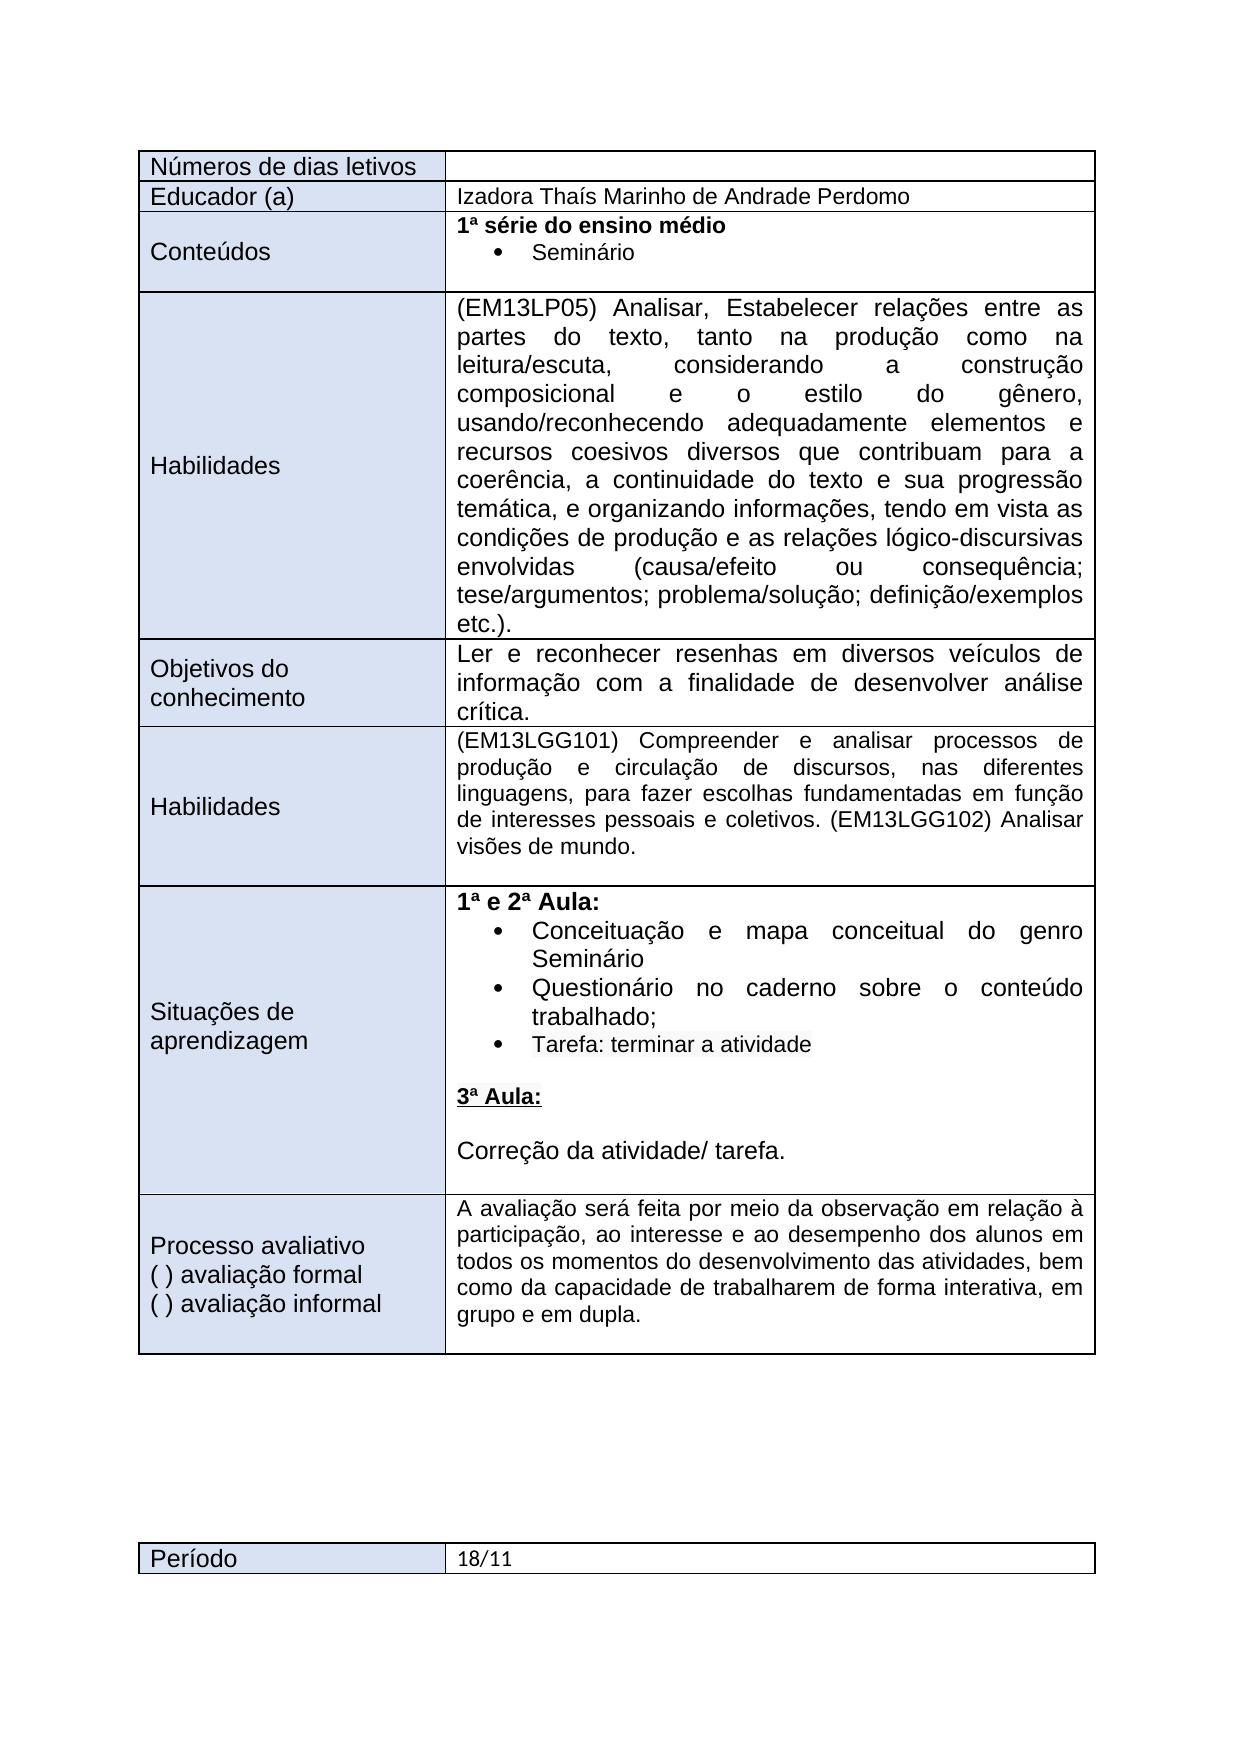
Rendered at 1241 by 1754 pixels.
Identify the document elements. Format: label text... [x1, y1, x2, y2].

table_cell (EM13LP05) Analisar, Estabelecer relações entre as partes do texto, tanto na produção como na leitura/escuta, considerando a construção composicional e o estilo do gênero, usando/reconhecendo adequadamente elementos e recursos coesivos diversos que contribuam para a coerência, a continuidade do texto e sua progressão temática, e organizando informações, tendo em vista as condições de produção e as relações lógico-discursivas envolvidas (causa/efeito ou consequência; tese/argumentos; problema/solução; definição/exemplos etc.). [512, 293, 1094, 638]
table_cell Ler e reconhecer resenhas em diversos veículos de informação com a finalidade de desenvolver análise crítica. [446, 640, 1094, 726]
table_cell Objetivos do conhecimento [140, 640, 445, 726]
table_cell 1ª e 2ª Aula: Conceituação e mapa conceitual do genro Seminário Questionário no caderno sobre o conteúdo trabalhado; Tarefa: terminar a atividade 3ª Aula: Correção da atividade/ tarefa. [446, 887, 1094, 1193]
table_cell Situações de aprendizagem [140, 887, 445, 1193]
table_cell (EM13LGG101) Compreender e analisar processos de produção e circulação de discursos, nas diferentes linguagens, para fazer escolhas fundamentadas em função de interesses pessoais e coletivos. (EM13LGG102) Analisar visões de mundo. [446, 727, 1094, 885]
table_cell Habilidades [140, 727, 445, 885]
table_cell Habilidades [140, 293, 445, 638]
table_header 18/11 [446, 1544, 1094, 1573]
table_cell 1ª série do ensino médio Seminário [446, 212, 1094, 291]
table_cell A avaliação será feita por meio da observação em relação à participação, ao interesse e ao desempenho dos alunos em todos os momentos do desenvolvimento das atividades, bem como da capacidade de trabalharem de forma interativa, em grupo e em dupla. [446, 1195, 1094, 1353]
table_cell Conteúdos [140, 212, 445, 291]
table_cell Izadora Thaís Marinho de Andrade Perdomo [446, 182, 1094, 211]
table_header Período [140, 1544, 445, 1573]
table_cell (EM13LP05) Analisar, Estabelecer relações entre as partes do texto, tanto na produção como na leitura/escuta, considerando a construção composicional e o estilo do gênero, usando/reconhecendo adequadamente elementos e recursos coesivos diversos que contribuam para a coerência, a continuidade do texto e sua progressão temática, e organizando informações, tendo em vista as condições de produção e as relações lógico-discursivas envolvidas (causa/efeito ou consequência; tese/argumentos; problema/solução; definição/exemplos etc.). [446, 293, 726, 638]
table_cell Processo avaliativo ( ) avaliação formal ( ) avaliação informal [140, 1195, 445, 1353]
table_cell Números de dias letivos [140, 152, 445, 180]
table_cell [446, 152, 1094, 180]
table_cell Educador (a) [140, 182, 445, 211]
